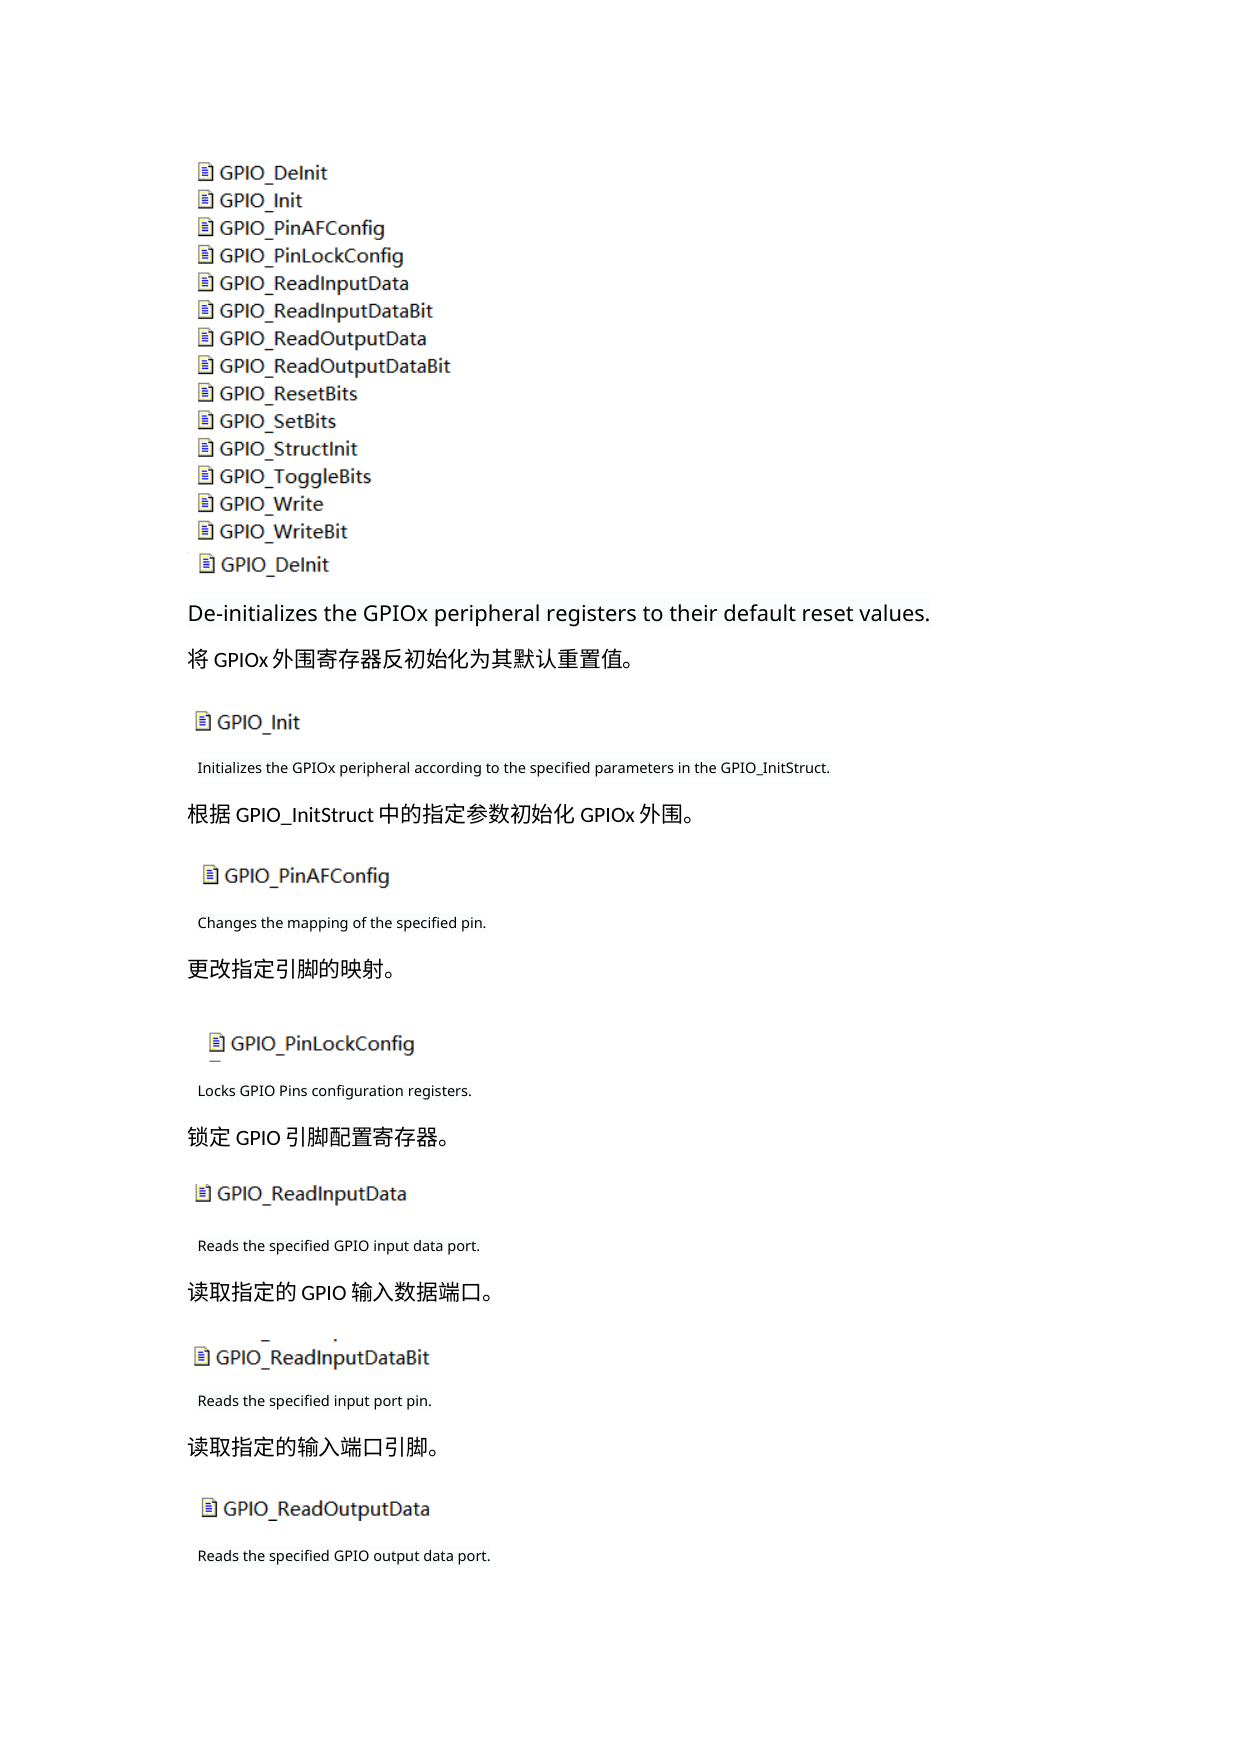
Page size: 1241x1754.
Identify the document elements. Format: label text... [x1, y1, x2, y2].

picture [187, 1494, 444, 1521]
text De-initializes the GPIOx peripheral registers to their default reset values. [187, 597, 1036, 629]
picture [197, 1029, 429, 1062]
text Reads the specified input port pin. [197, 1384, 1036, 1417]
picture [187, 1339, 445, 1371]
picture [187, 707, 319, 736]
text Locks GPIO Pins configuration registers. [197, 1074, 1036, 1107]
text 根据GPIO_InitStruct中的指定参数初始化 GPIOx 外围。 [187, 797, 1053, 829]
text Reads the specified GPIO input data port. [197, 1229, 1036, 1262]
text 读取指定的GPIO输入数据端口。 [187, 1274, 1053, 1307]
picture [187, 862, 414, 892]
text 读取指定的输入端口引脚。 [187, 1429, 1053, 1462]
text 将GPIOx外围寄存器反初始化为其默认重置值。 [187, 642, 1053, 674]
text Changes the mapping of the specified pin. [197, 907, 1036, 939]
text 锁定GPIO引脚配置寄存器。 [187, 1119, 1053, 1152]
picture [187, 1184, 417, 1207]
text Initializes the GPIOx peripheral according to the specified parameters in the GPIO_InitStruct. [197, 752, 1036, 784]
text Reads the specified GPIO output data port. [197, 1539, 1036, 1572]
text 更改指定引脚的映射。 [187, 952, 1053, 984]
picture [187, 552, 343, 581]
picture [187, 162, 462, 551]
